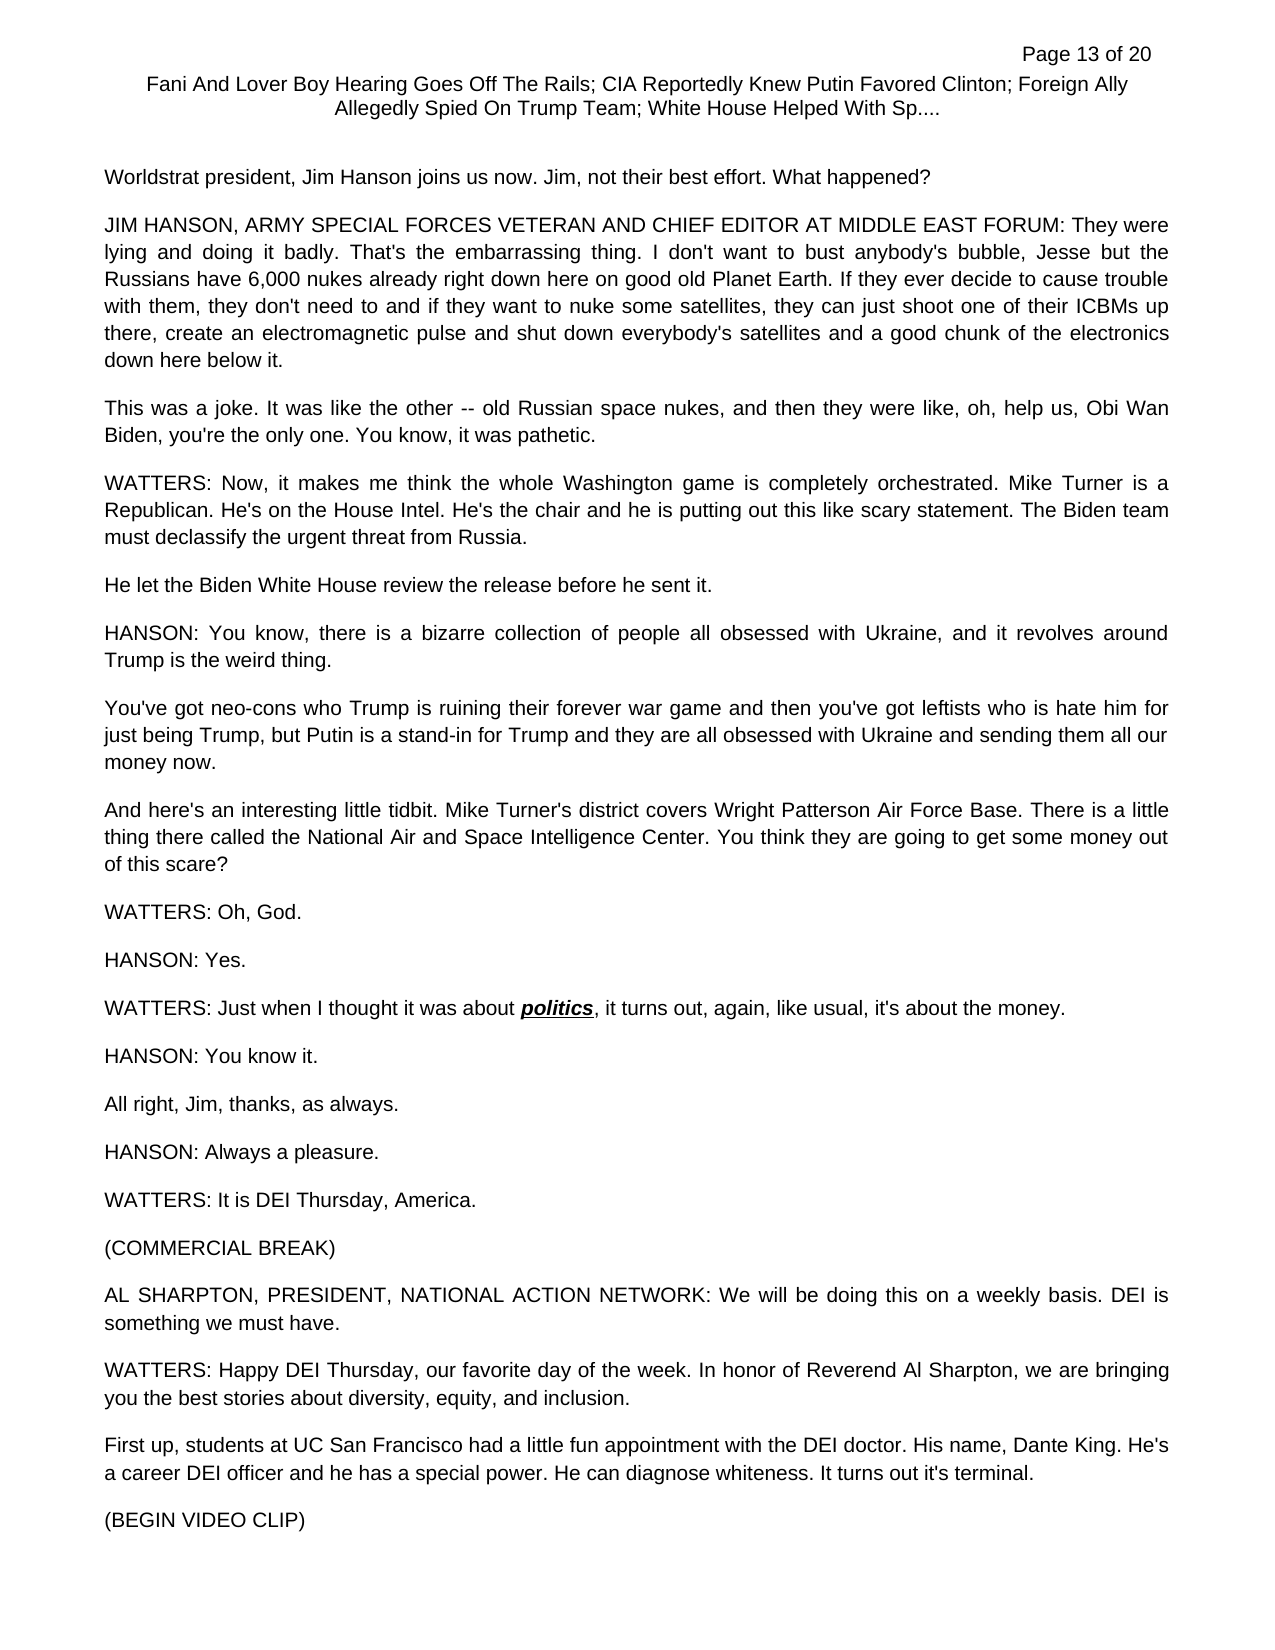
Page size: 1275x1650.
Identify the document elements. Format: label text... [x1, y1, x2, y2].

text AL SHARPTON, PRESIDENT, NATIONAL ACTION NETWORK: We will be doing this on a weekly basis. DEI is something we must have. [104, 1280, 1171, 1334]
text WATTERS: Now, it makes me think the whole Washington game is completely orchestrated. Mike Turner is a Republican. He's on the House Intel. He's the chair and he is putting out this like scary statement. The Biden team must declassify the urgent threat from Russia. [104, 468, 1171, 549]
text HANSON: You know, there is a bizarre collection of people all obsessed with Ukraine, and it revolves around Trump is the weird thing. [104, 618, 1171, 672]
text HANSON: Always a pleasure. [104, 1136, 1171, 1163]
text First up, students at UC San Francisco had a little fun appointment with the DEI doctor. His name, Dante King. He's a career DEI officer and he has a special power. He can diagnose whiteness. It turns out it's terminal. [104, 1430, 1171, 1484]
text He let the Biden White House review the release before he sent it. [104, 570, 1171, 597]
text (BEGIN VIDEO CLIP) [104, 1505, 1171, 1532]
text And here's an interesting little tidbit. Mike Turner's district covers Wright Patterson Air Force Base. There is a little thing there called the National Air and Space Intelligence Center. You think they are going to get some money out of this scare? [104, 795, 1171, 876]
text WATTERS: It is DEI Thursday, America. [104, 1184, 1171, 1211]
text HANSON: You know it. [104, 1041, 1171, 1068]
text JIM HANSON, ARMY SPECIAL FORCES VETERAN AND CHIEF EDITOR AT MIDDLE EAST FORUM: They were lying and doing it badly. That's the embarrassing thing. I don't want to bust anybody's bubble, Jesse but the Russians have 6,000 nukes already right down here on good old Planet Earth. If they ever decide to cause trouble with them, they don't need to and if they want to nuke some satellites, they can just shoot one of their ICBMs up there, create an electromagnetic pulse and shut down everybody's satellites and a good chunk of the electronics down here below it. [104, 209, 1171, 372]
text WATTERS: Oh, God. [104, 897, 1171, 924]
text WATTERS: Just when I thought it was about politics, it turns out, again, like usual, it's about the money. [104, 993, 1171, 1020]
text Worldstrat president, Jim Hanson joins us now. Jim, not their best effort. What happened? [104, 161, 1171, 188]
text (COMMERCIAL BREAK) [104, 1232, 1171, 1259]
text All right, Jim, thanks, as always. [104, 1088, 1171, 1116]
text You've got neo-cons who Trump is ruining their forever war game and then you've got leftists who is hate him for just being Trump, but Putin is a stand-in for Trump and they are all obsessed with Ukraine and sending them all our money now. [104, 693, 1171, 774]
text This was a joke. It was like the other -- old Russian space nukes, and then they were like, oh, help us, Obi Wan Biden, you're the only one. You know, it was pathetic. [104, 393, 1171, 447]
text HANSON: Yes. [104, 945, 1171, 972]
text WATTERS: Happy DEI Thursday, our favorite day of the week. In honor of Reverend Al Sharpton, we are bringing you the best stories about diversity, equity, and inclusion. [104, 1355, 1171, 1409]
